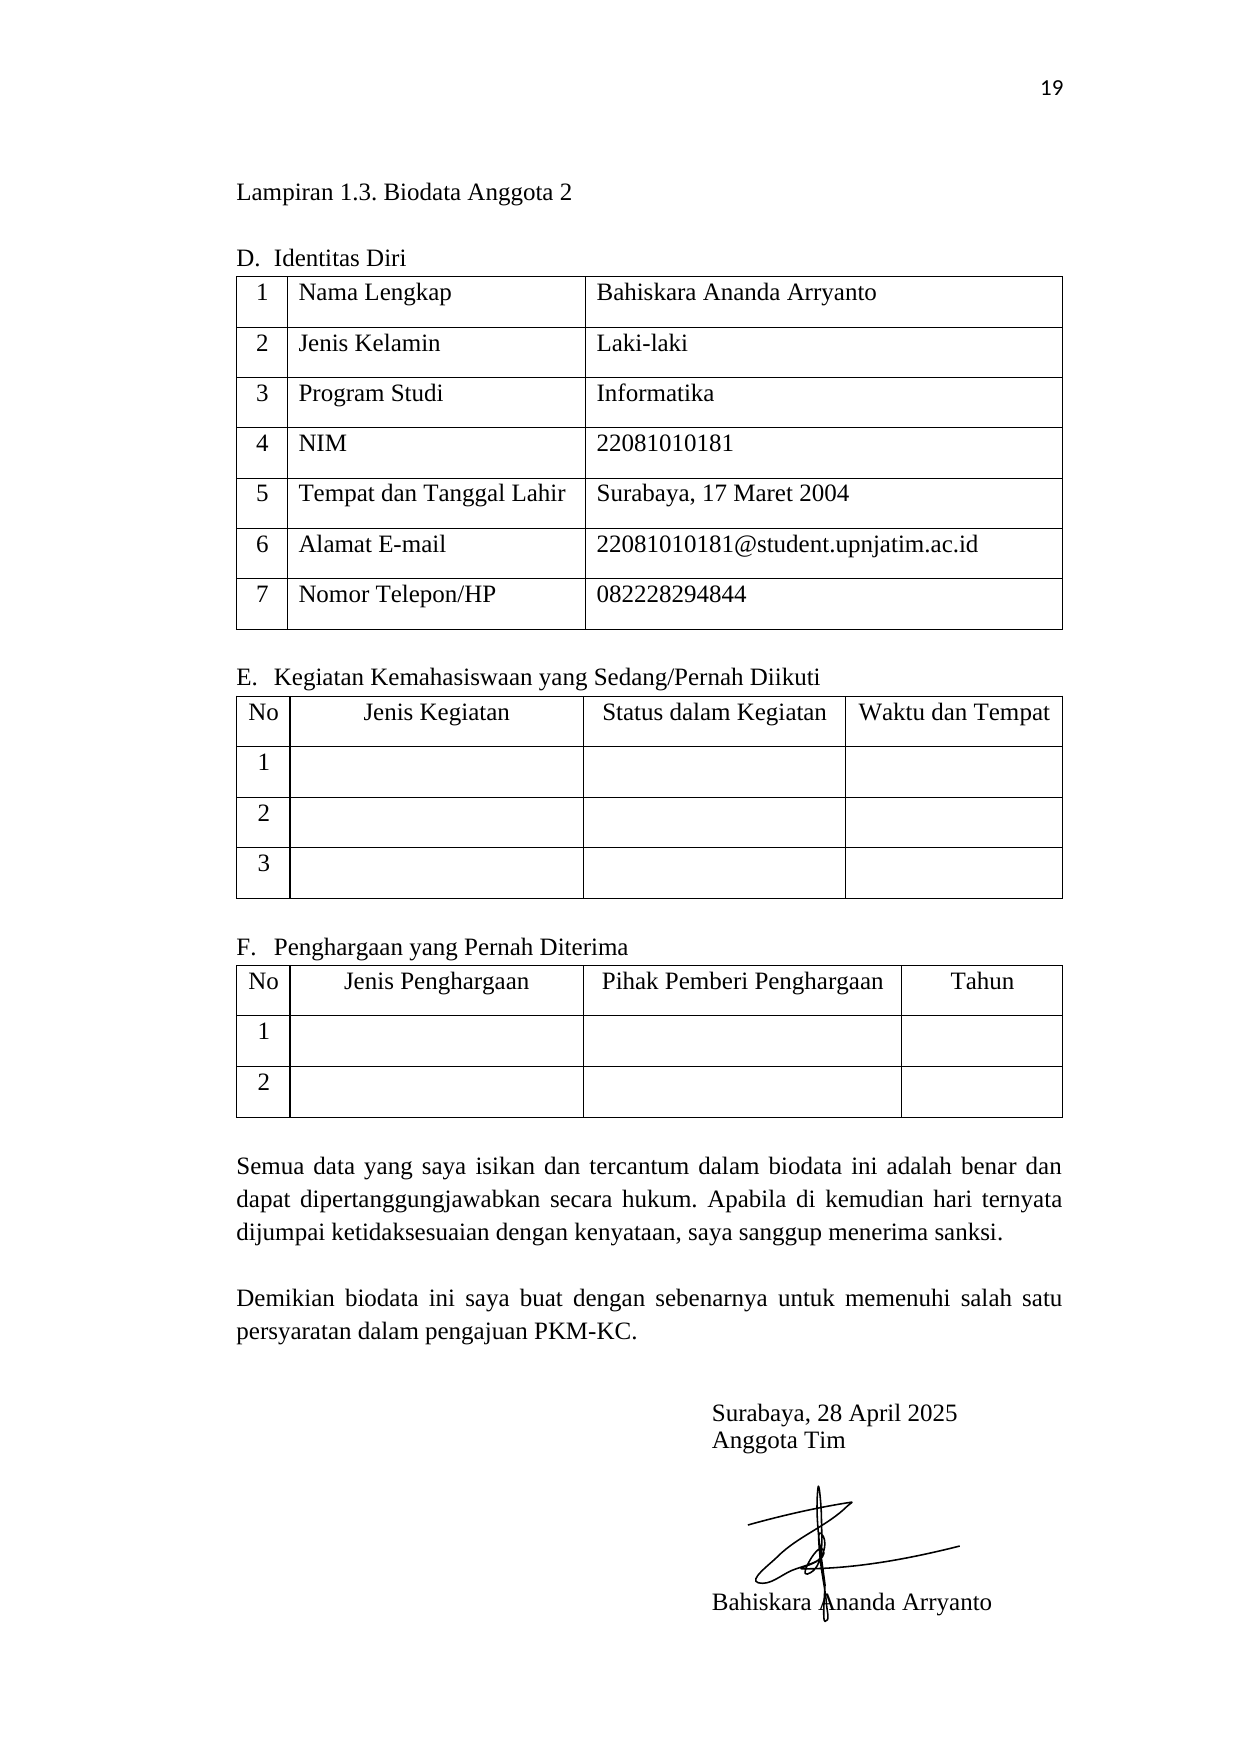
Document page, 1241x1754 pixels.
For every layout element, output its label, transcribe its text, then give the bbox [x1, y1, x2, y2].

text Demikian biodata ini saya buat dengan sebenarnya untuk memenuhi salah satu persyaratan dalam pengajuan PKM-KC. [236, 1283, 1063, 1345]
list Penghargaan yang Pernah Diterima [236, 932, 1063, 961]
table_header Tahun [902, 966, 1062, 1015]
table_cell 5 [237, 479, 287, 528]
table_cell Informatika [586, 378, 1062, 427]
table_header Jenis Kegiatan [291, 697, 583, 746]
table_cell Nomor Telepon/HP [288, 579, 585, 628]
table_header No [237, 697, 289, 746]
table_cell [846, 798, 1062, 847]
table_cell 2 [237, 1067, 289, 1117]
table_cell [291, 848, 583, 898]
text Lampiran 1.3. Biodata Anggota 2 [236, 177, 1063, 206]
table_header Waktu dan Tempat [846, 697, 1062, 746]
table_cell 3 [237, 848, 289, 898]
table_header 1 [237, 277, 287, 327]
table_cell [902, 1067, 1062, 1117]
table_cell 1 [237, 747, 289, 797]
table_header Jenis Penghargaan [291, 966, 583, 1015]
table_cell Program Studi [288, 378, 585, 427]
table_cell 3 [237, 378, 287, 427]
table_cell 4 [237, 428, 287, 477]
table_cell 7 [237, 579, 287, 628]
table_cell [584, 1016, 901, 1066]
table_cell Alamat E-mail [288, 529, 585, 578]
table_cell 22081010181@student.upnjatim.ac.id [586, 529, 1062, 578]
table_cell 2 [237, 798, 289, 847]
table_header Status dalam Kegiatan [584, 697, 845, 746]
table_cell 1 [237, 1016, 289, 1066]
table_cell Tempat dan Tanggal Lahir [288, 479, 585, 528]
table_cell [584, 798, 845, 847]
text Semua data yang saya isikan dan tercantum dalam biodata ini adalah benar dan dapat dipertanggungjawabkan secara hukum. Apabila di kemudian hari ternyata dijumpai ketidaksesuaian dengan kenyataan, saya sanggup menerima sanksi. [236, 1151, 1063, 1246]
table_cell 082228294844 [586, 579, 1062, 628]
list Identitas Diri [236, 243, 1063, 272]
table_cell NIM [288, 428, 585, 477]
table_header Pihak Pemberi Penghargaan [584, 966, 901, 1015]
table_header No [237, 966, 289, 1015]
table_cell [291, 1016, 583, 1066]
table_cell [291, 798, 583, 847]
table_cell Laki-laki [586, 328, 1062, 377]
table_cell Jenis Kelamin [288, 328, 585, 377]
table_header Nama Lengkap [288, 277, 585, 327]
table_cell [846, 848, 1062, 898]
table_cell [846, 747, 1062, 797]
table_cell 2 [237, 328, 287, 377]
table_cell [291, 1067, 583, 1117]
table_cell [584, 1067, 901, 1117]
table_cell [584, 848, 845, 898]
table_cell 22081010181 [586, 428, 1062, 477]
table_cell [584, 747, 845, 797]
table_cell [291, 747, 583, 797]
table_cell Surabaya, 17 Maret 2004 [586, 479, 1062, 528]
list Kegiatan Kemahasiswaan yang Sedang/Pernah Diikuti [236, 662, 1063, 691]
table_cell [902, 1016, 1062, 1066]
table_cell 6 [237, 529, 287, 578]
table_header Bahiskara Ananda Arryanto [586, 277, 1062, 327]
